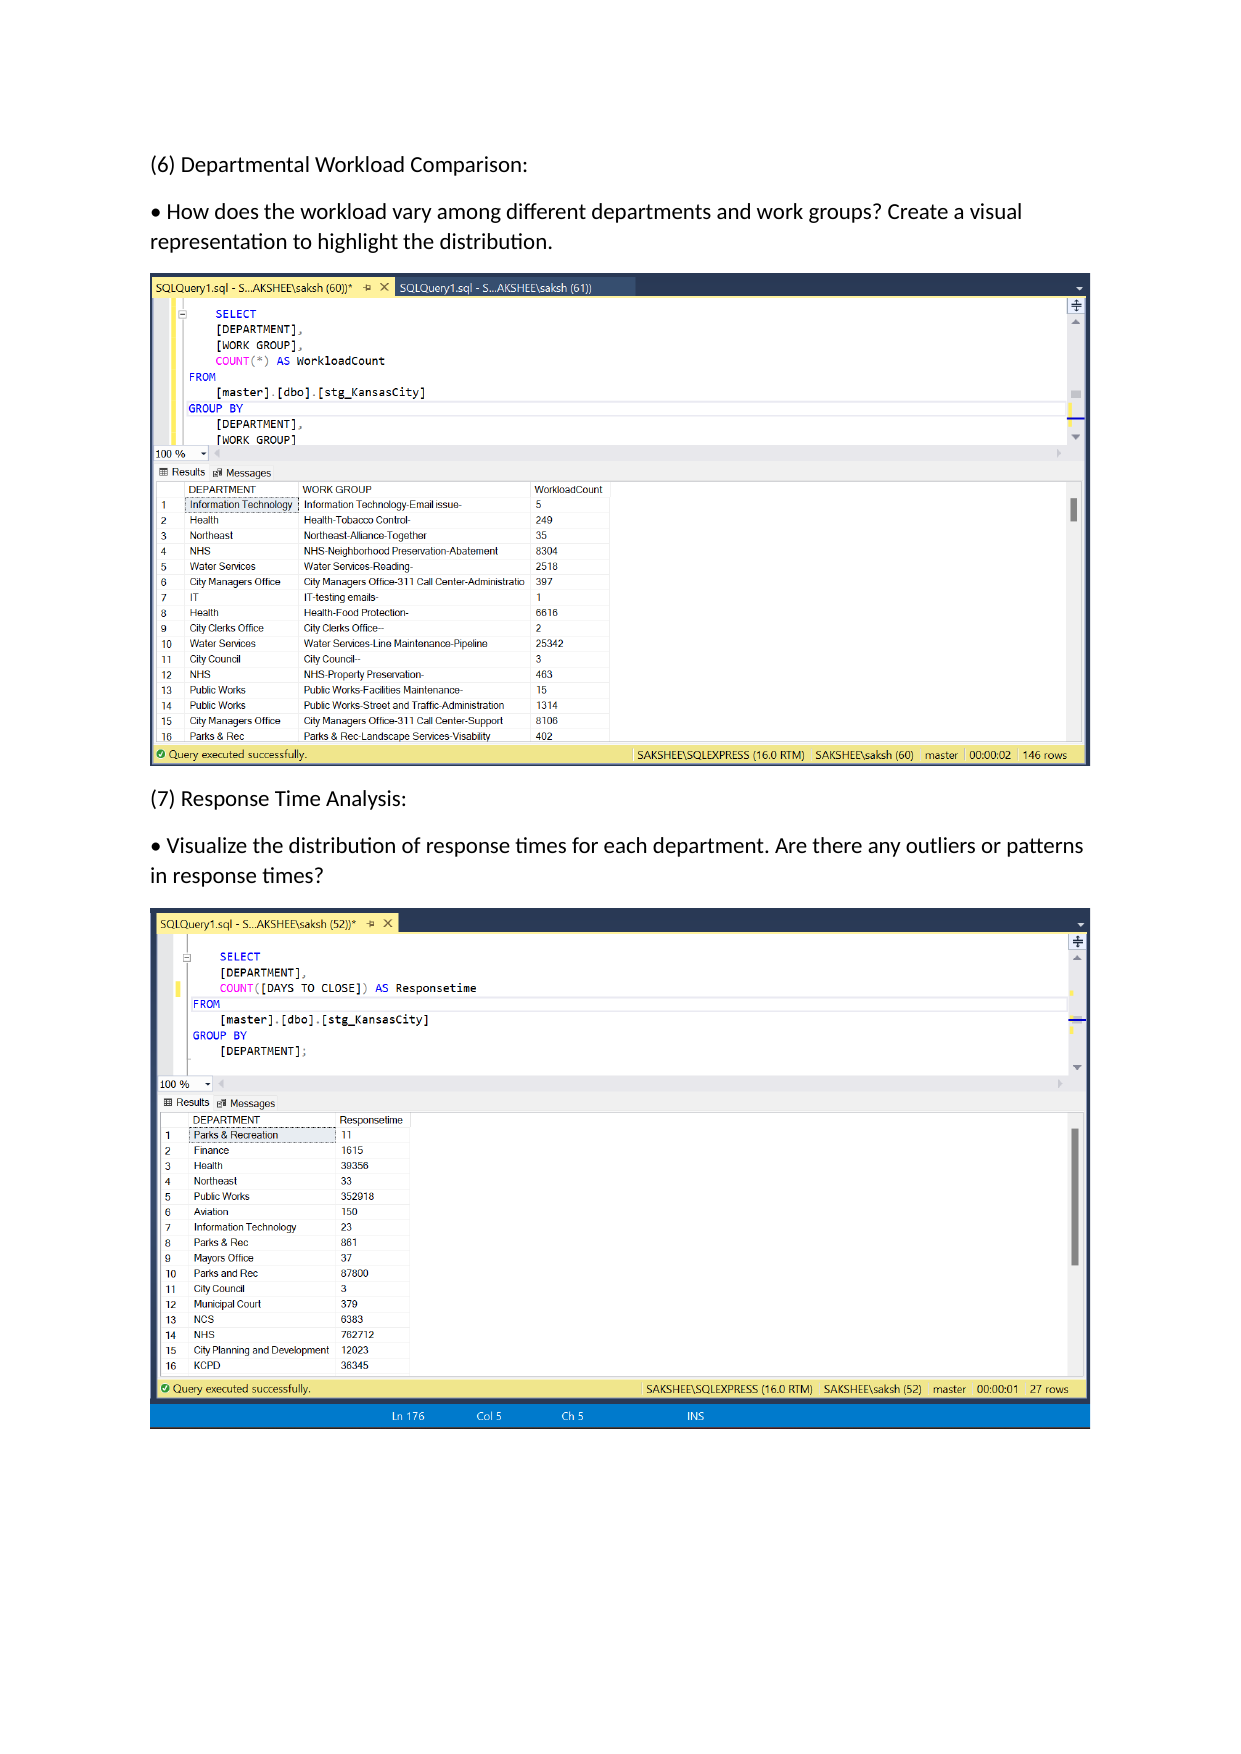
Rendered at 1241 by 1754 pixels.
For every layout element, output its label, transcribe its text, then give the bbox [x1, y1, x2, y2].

text • How does the workload vary among different departments and work groups? Create a visual representation to highlight the distribution. [150, 197, 1090, 255]
picture [150, 908, 1091, 1429]
picture [150, 273, 1091, 766]
text (6) Departmental Workload Comparison: [150, 150, 1090, 178]
text (7) Response Time Analysis: [150, 784, 1090, 812]
text • Visualize the distribution of response times for each department. Are there any outliers or patterns in response times? [150, 831, 1090, 889]
